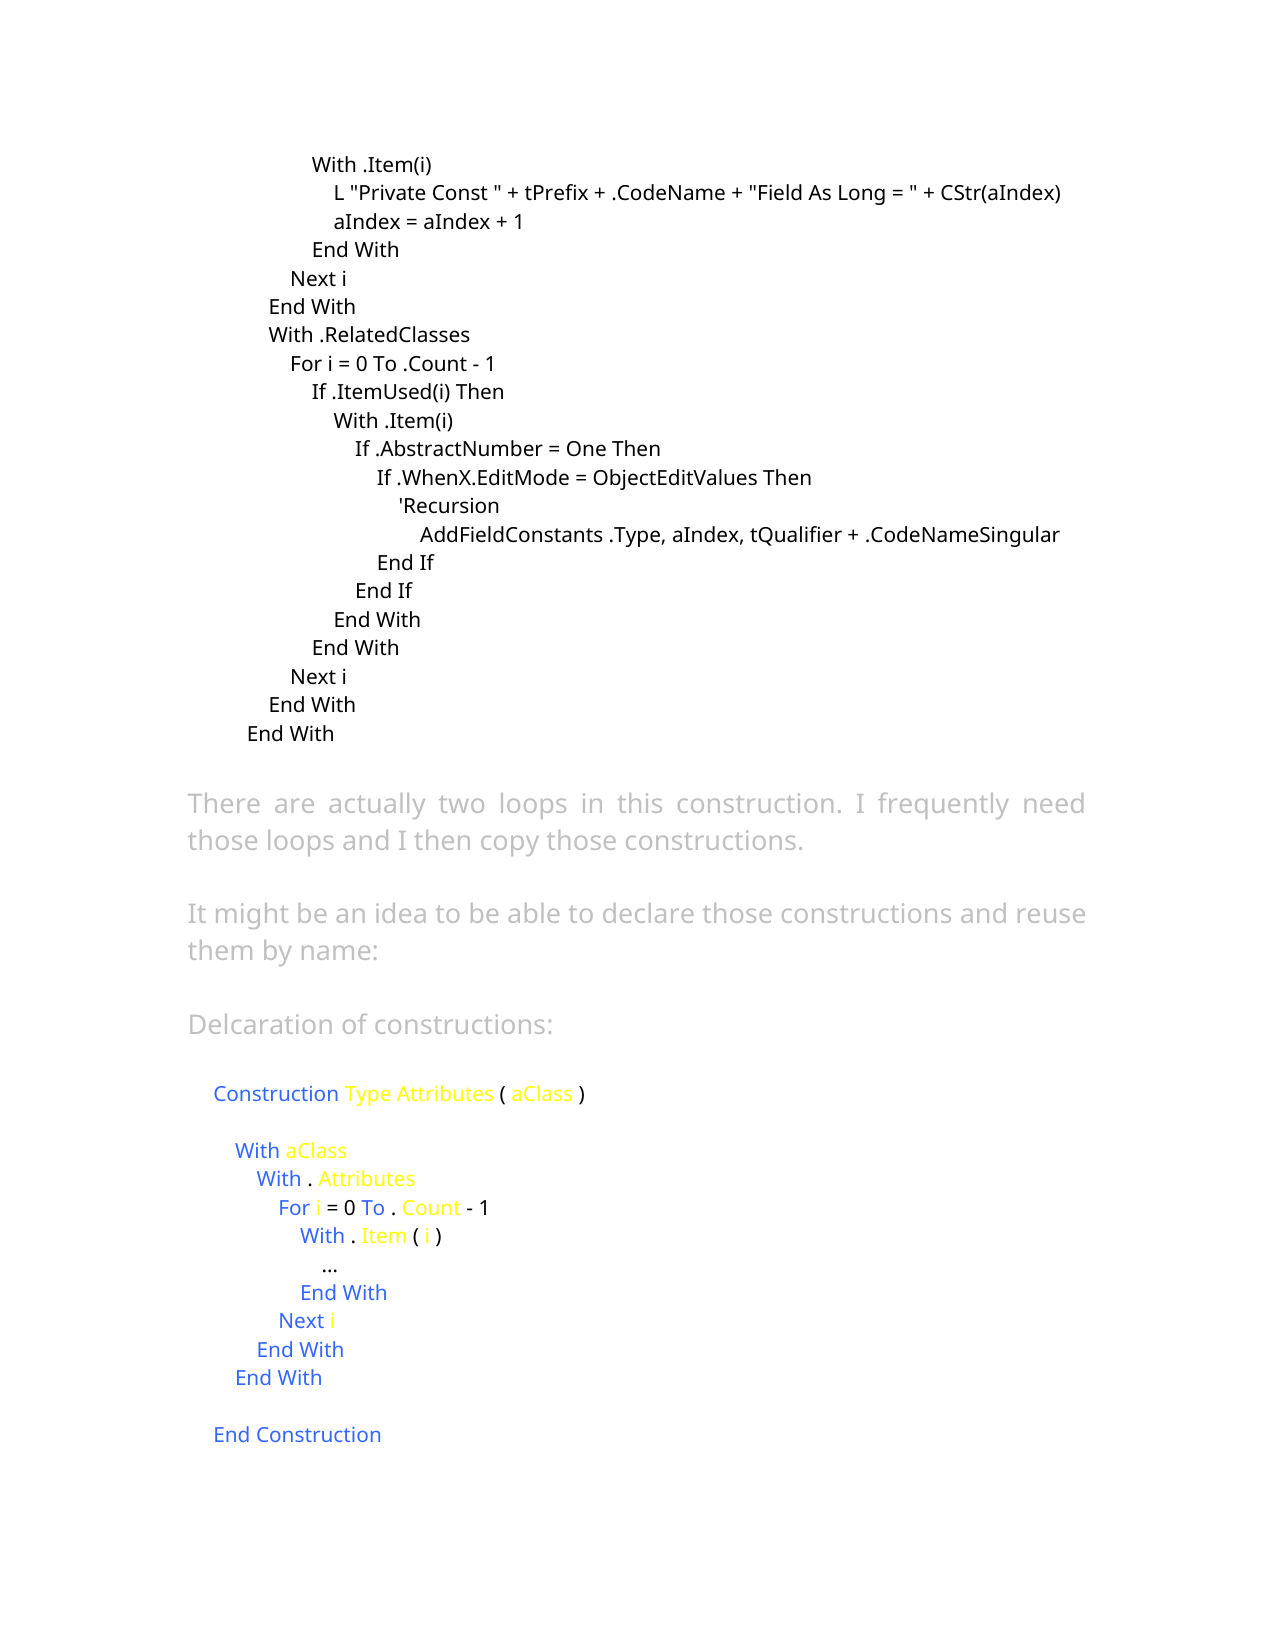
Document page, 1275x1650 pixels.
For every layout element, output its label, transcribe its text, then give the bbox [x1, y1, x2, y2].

text Delcaration of constructions: [187, 1005, 1087, 1042]
text Construction Type Attributes ( aClass ) [213, 1079, 1087, 1107]
text End With [247, 719, 1087, 747]
text For i = 0 To . Count - 1 [213, 1193, 1087, 1221]
text End With [213, 1363, 1087, 1392]
text If .AbstractNumber = One Then [247, 434, 1087, 463]
text End Construction [213, 1420, 1087, 1449]
text End With [247, 605, 1087, 633]
text … [213, 1250, 1087, 1278]
text End With [247, 633, 1087, 662]
text aIndex = aIndex + 1 [247, 207, 1087, 235]
text It might be an idea to be able to declare those constructions and reuse them by name: [187, 895, 1087, 968]
text With .Item(i) [247, 406, 1087, 434]
text End With [213, 1335, 1087, 1363]
text End With [247, 235, 1087, 264]
text End If [247, 548, 1087, 577]
text End With [213, 1278, 1087, 1307]
text Next i [213, 1307, 1087, 1335]
text If .WhenX.EditMode = ObjectEditValues Then [247, 463, 1087, 491]
text 'Recursion [247, 491, 1087, 520]
text With .RelatedClasses [247, 321, 1087, 349]
text For i = 0 To .Count - 1 [247, 349, 1087, 377]
text L "Private Const " + tPrefix + .CodeName + "Field As Long = " + CStr(aIndex) [247, 178, 1087, 207]
text Next i [247, 662, 1087, 690]
text With .Item(i) [247, 150, 1087, 178]
text End With [247, 690, 1087, 719]
text Next i [247, 264, 1087, 292]
text AddFieldConstants .Type, aIndex, tQualifier + .CodeNameSingular [247, 520, 1087, 548]
text With . Attributes [213, 1164, 1087, 1193]
text End With [247, 292, 1087, 321]
text If .ItemUsed(i) Then [247, 377, 1087, 406]
text End If [247, 577, 1087, 605]
text With aClass [213, 1136, 1087, 1164]
text There are actually two loops in this construction. I frequently need those loops and I then copy those constructions. [187, 784, 1087, 858]
text With . Item ( i ) [213, 1221, 1087, 1250]
